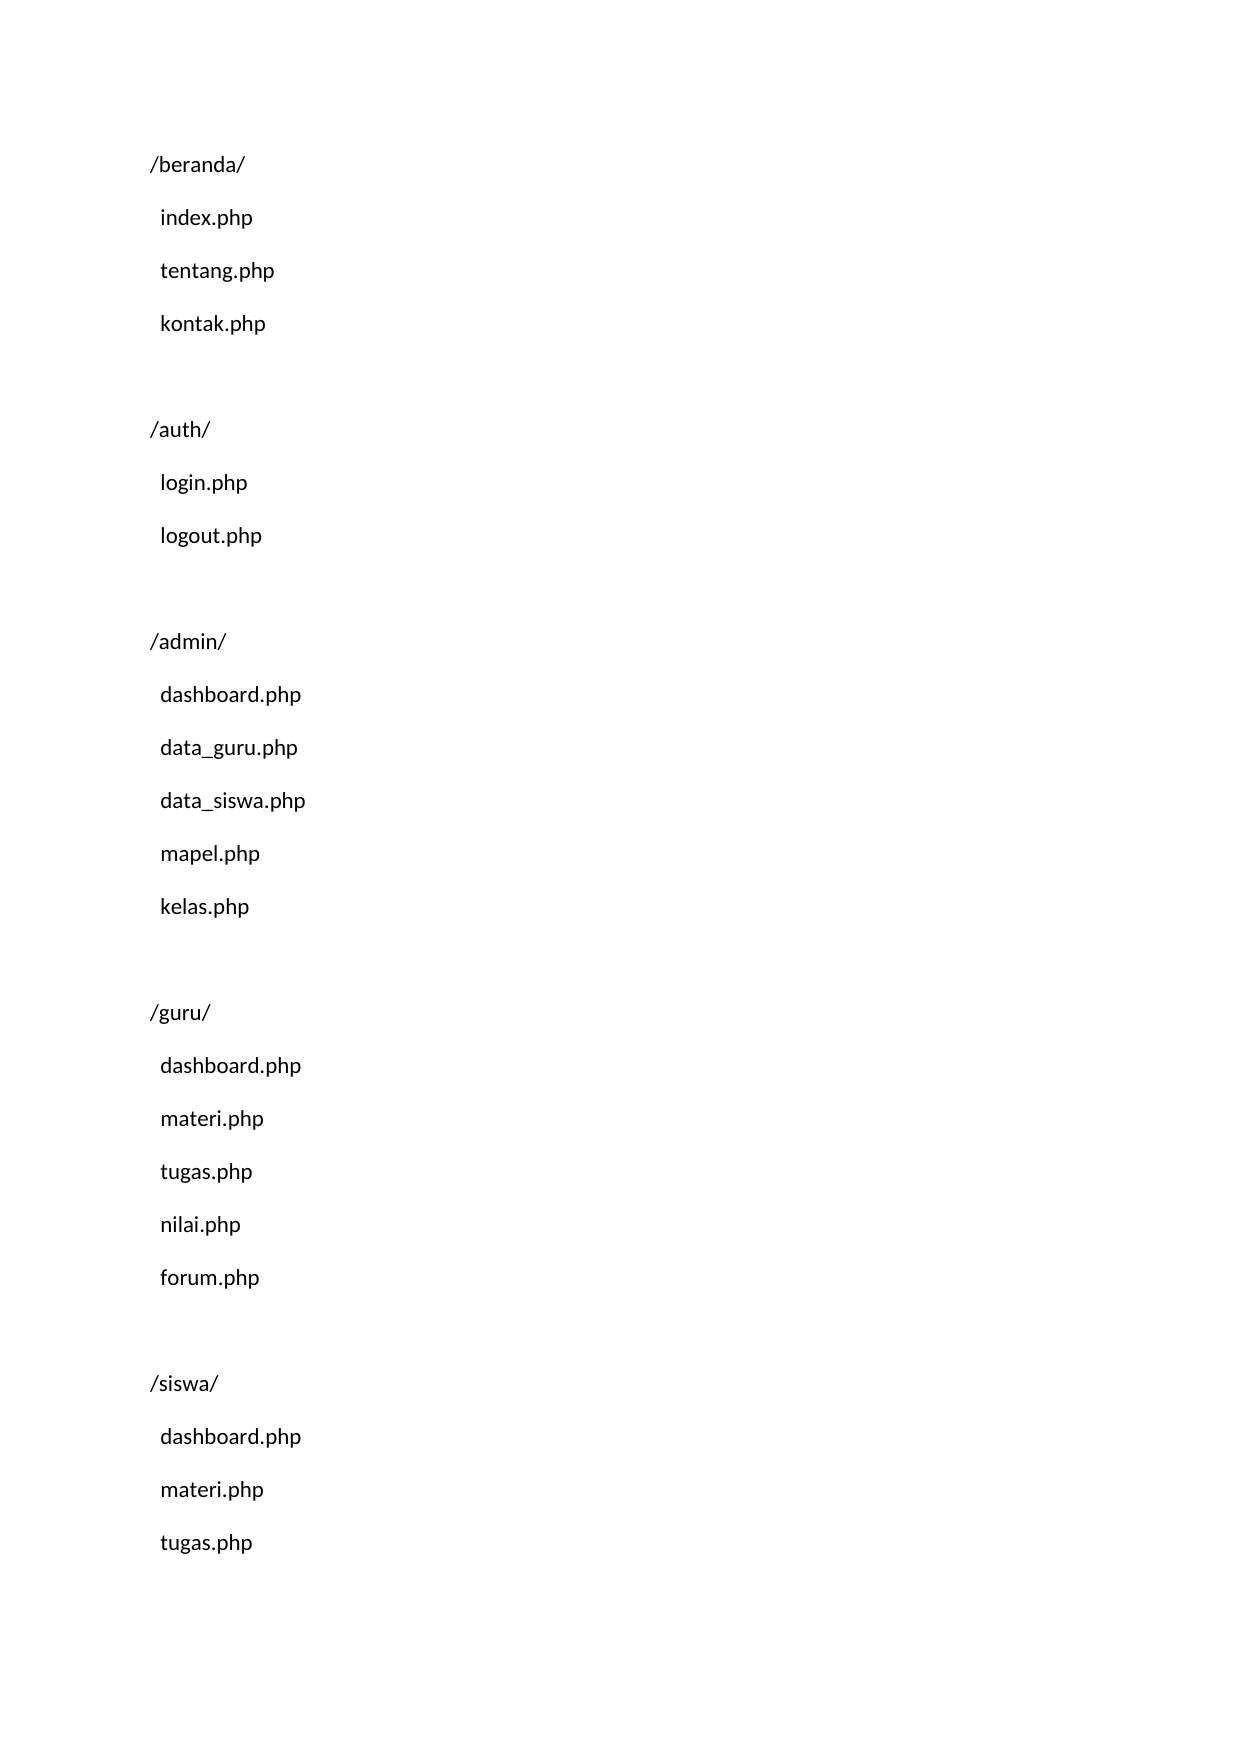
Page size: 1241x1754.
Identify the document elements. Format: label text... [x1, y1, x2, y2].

text kelas.php [150, 892, 1090, 920]
text tugas.php [150, 1157, 1090, 1185]
text /guru/ [150, 998, 1090, 1026]
text dashboard.php [150, 680, 1090, 708]
text nilai.php [150, 1210, 1090, 1238]
text kontak.php [150, 309, 1090, 337]
text /admin/ [150, 627, 1090, 655]
text login.php [150, 468, 1090, 496]
text materi.php [150, 1476, 1090, 1503]
text /beranda/ [150, 150, 1090, 178]
text data_guru.php [150, 733, 1090, 761]
text tugas.php [150, 1528, 1090, 1557]
text data_siswa.php [150, 786, 1090, 814]
text dashboard.php [150, 1051, 1090, 1079]
text materi.php [150, 1104, 1090, 1132]
text dashboard.php [150, 1422, 1090, 1451]
text /siswa/ [150, 1369, 1090, 1397]
text mapel.php [150, 839, 1090, 867]
text tentang.php [150, 256, 1090, 284]
text forum.php [150, 1263, 1090, 1291]
text logout.php [150, 521, 1090, 549]
text /auth/ [150, 415, 1090, 443]
text index.php [150, 203, 1090, 231]
